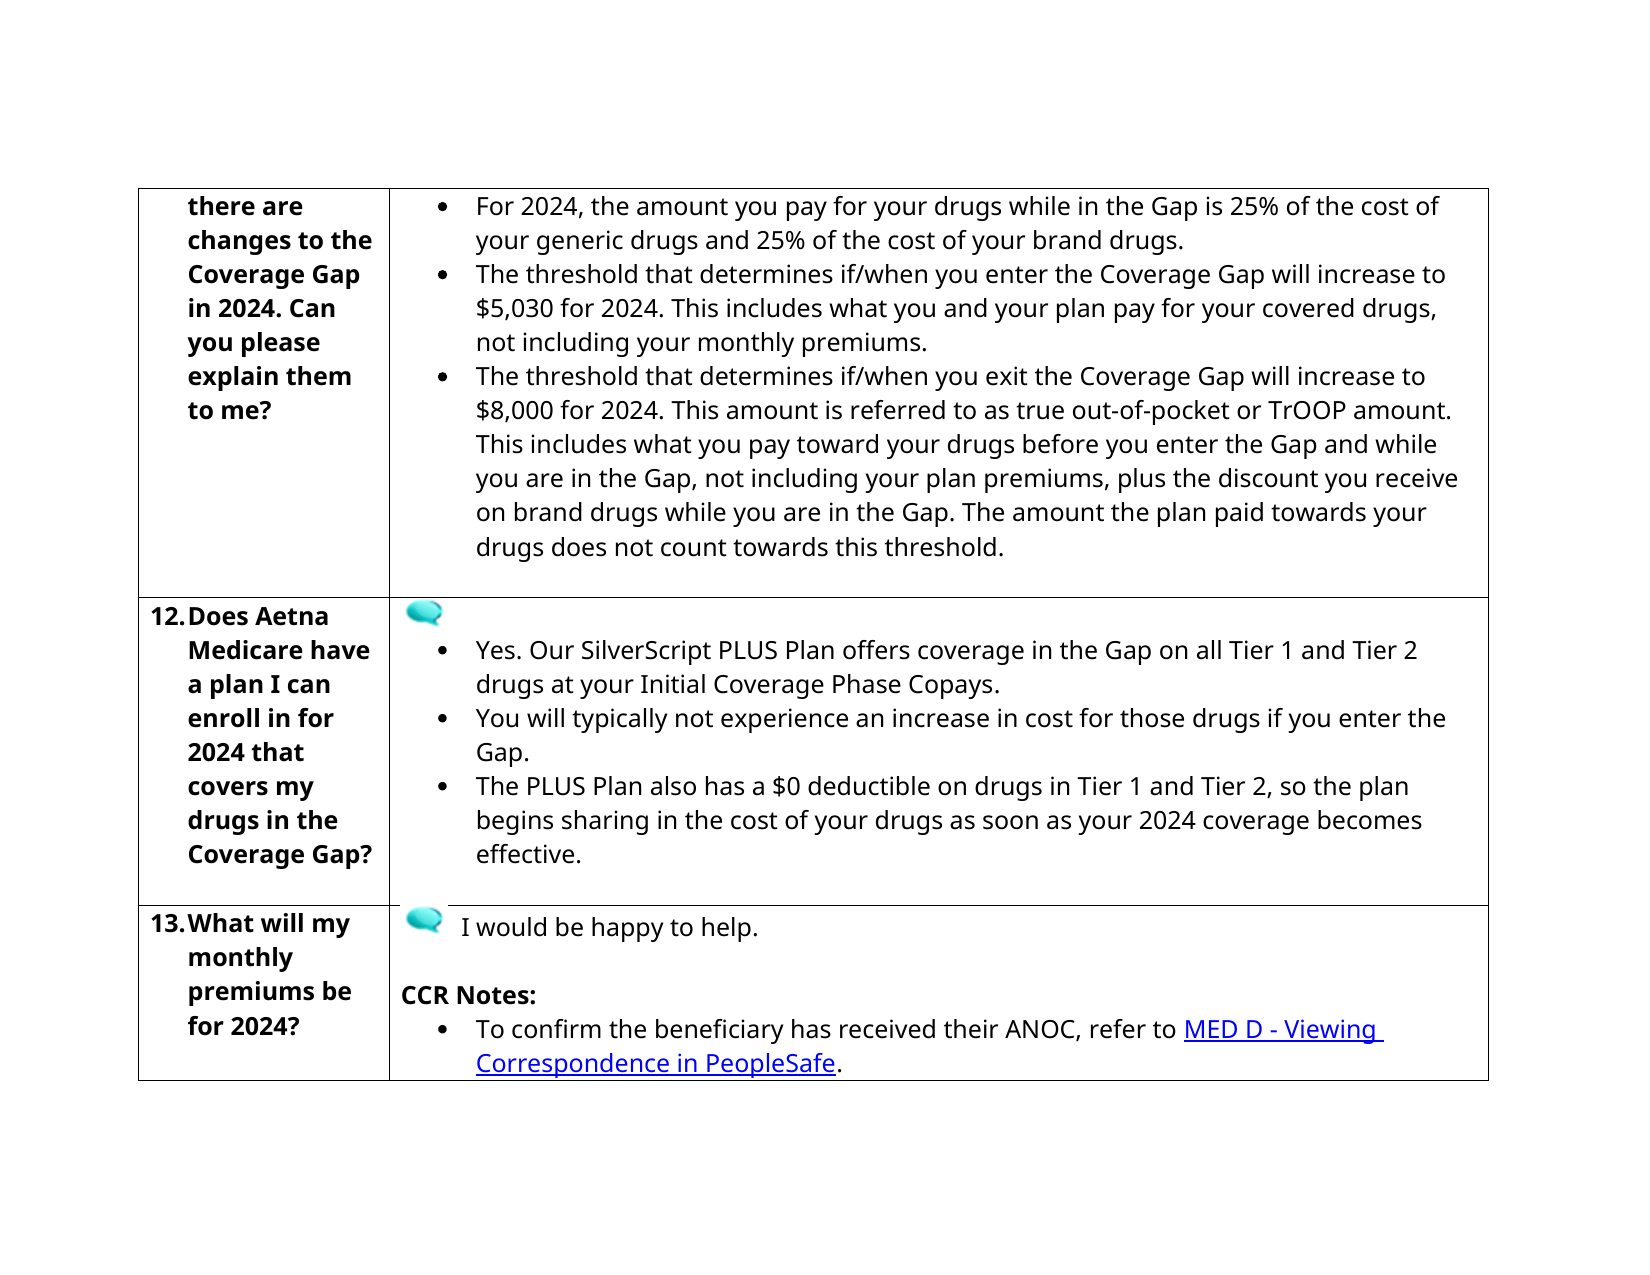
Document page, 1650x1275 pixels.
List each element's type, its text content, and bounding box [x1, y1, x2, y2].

table_cell Yes. Our SilverScript PLUS Plan offers coverage in the Gap on all Tier 1 and Tier 2 drugs at your Initial Coverage Phase Copays. You will typically not experience an increase in cost for those drugs if you enter the Gap. The PLUS Plan also has a $0 deductible on drugs in Tier 1 and Tier 2, so the plan begins sharing in the cost of your drugs as soon as your 2024 coverage becomes effective. [390, 598, 1488, 905]
picture [400, 905, 448, 936]
table_cell Does Aetna Medicare have a plan I can enroll in for 2024 that covers my drugs in the Coverage Gap? [139, 598, 389, 905]
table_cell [390, 906, 1488, 1079]
picture [400, 598, 448, 629]
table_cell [139, 189, 389, 597]
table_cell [390, 189, 1488, 597]
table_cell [139, 906, 389, 1079]
